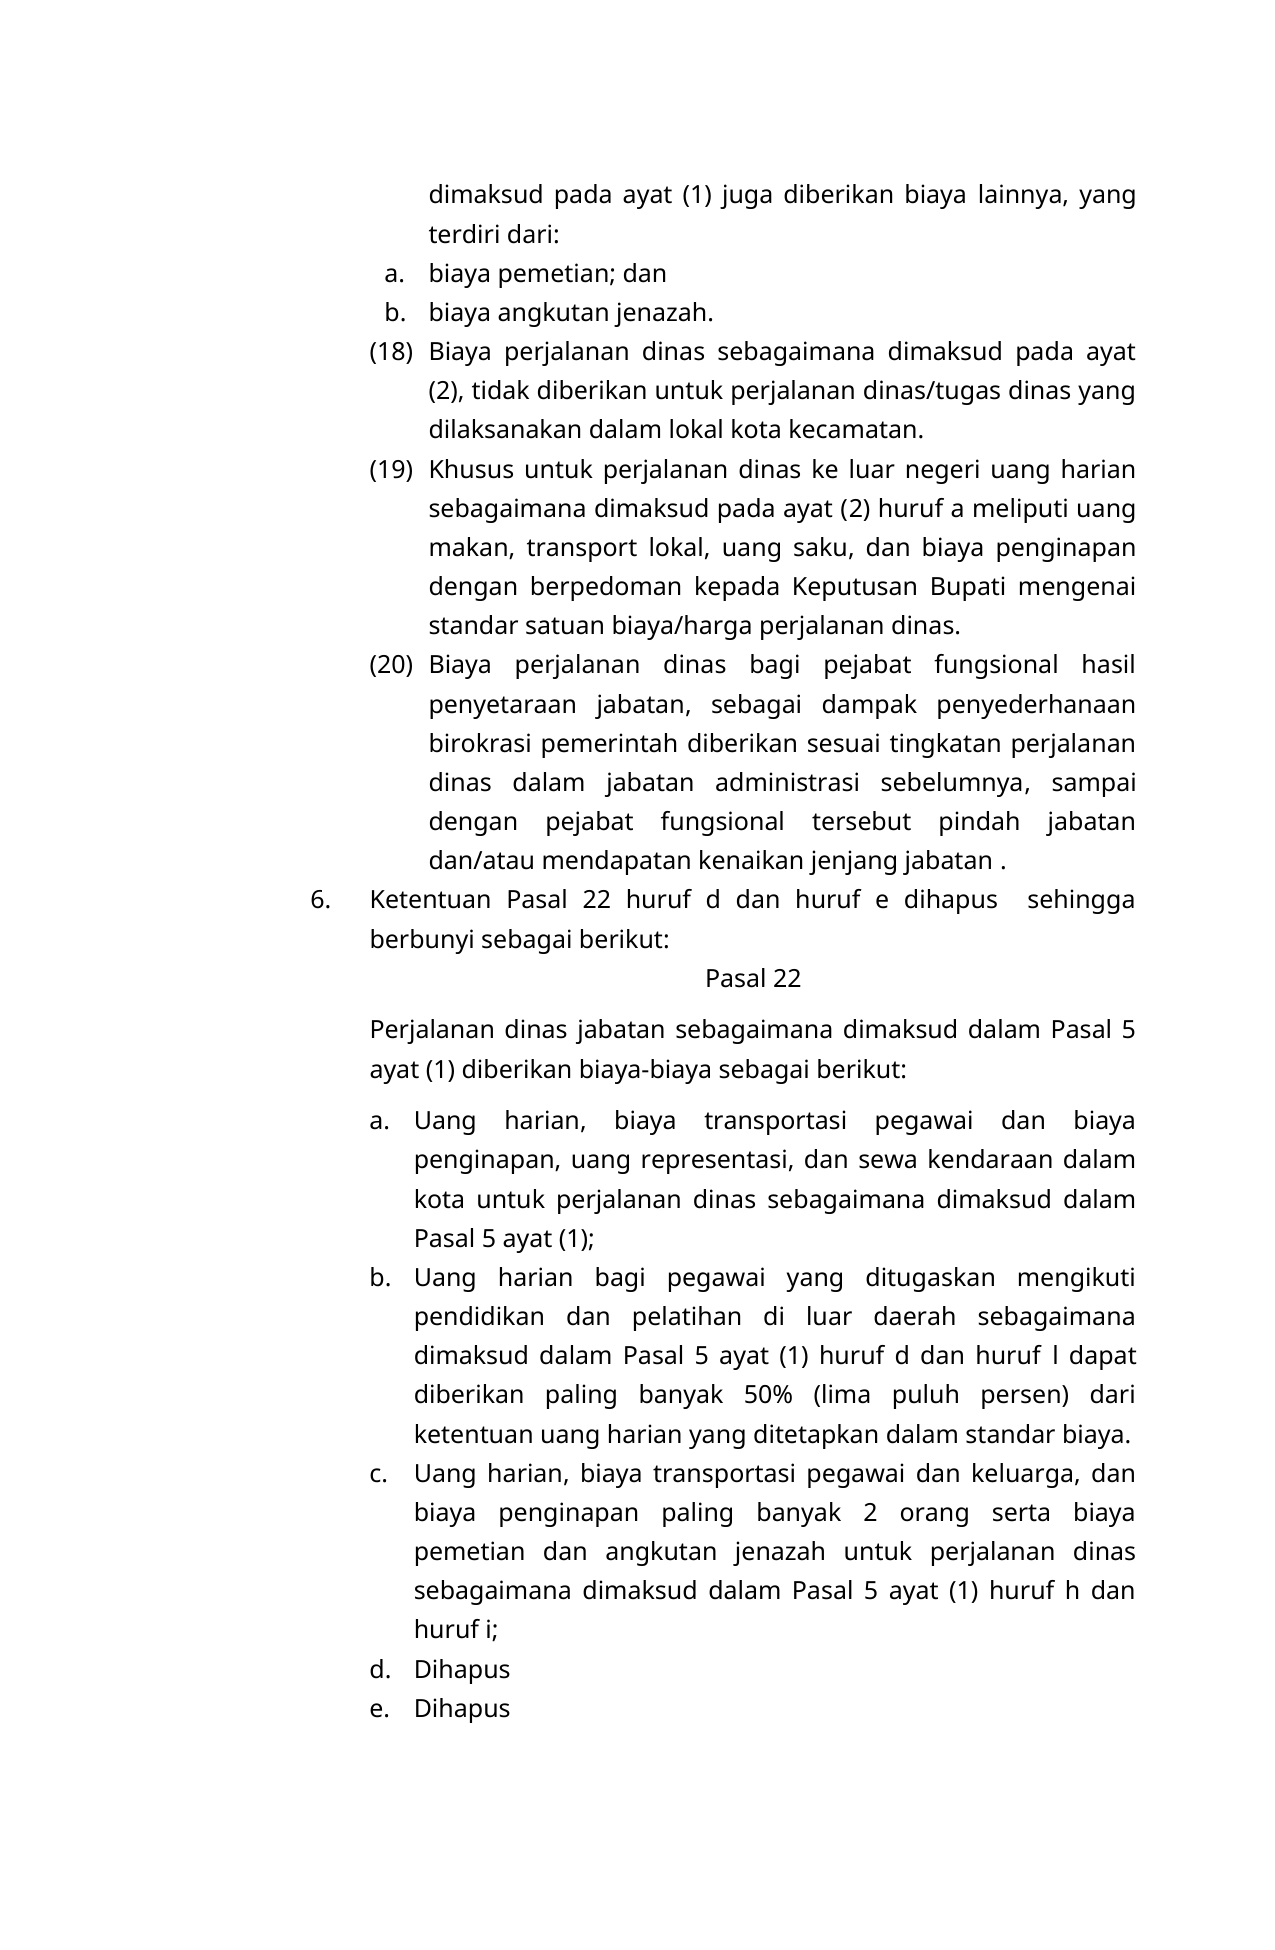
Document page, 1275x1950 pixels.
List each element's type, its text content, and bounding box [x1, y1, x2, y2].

list Ketentuan Pasal 22 huruf d dan huruf e dihapus sehingga berbunyi sebagai berikut: [310, 882, 1137, 955]
list Dihapus [369, 1651, 1137, 1685]
list Biaya perjalanan dinas sebagaimana dimaksud pada ayat (2), tidak diberikan untuk perjalanan dinas/tugas dinas yang dilaksanakan dalam lokal kota kecamatan. [369, 334, 1137, 446]
list Uang harian, biaya transportasi pegawai dan keluarga, dan biaya penginapan paling banyak 2 orang serta biaya pemetian dan angkutan jenazah untuk perjalanan dinas sebagaimana dimaksud dalam Pasal 5 ayat (1) huruf h dan huruf i; [369, 1456, 1137, 1646]
text Perjalanan dinas jabatan sebagaimana dimaksud dalam Pasal 5 ayat (1) diberikan biaya-biaya sebagai berikut: [369, 1012, 1137, 1085]
list Uang harian, biaya transportasi pegawai dan biaya penginapan, uang representasi, dan sewa kendaraan dalam kota untuk perjalanan dinas sebagaimana dimaksud dalam Pasal 5 ayat (1); [369, 1103, 1137, 1254]
list Dihapus [369, 1691, 1137, 1724]
list Khusus untuk perjalanan dinas ke luar negeri uang harian sebagaimana dimaksud pada ayat (2) huruf a meliputi uang makan, transport lokal, uang saku, dan biaya penginapan dengan berpedoman kepada Keputusan Bupati mengenai standar satuan biaya/harga perjalanan dinas. [369, 451, 1137, 642]
list biaya angkutan jenazah. [384, 295, 1137, 329]
list Uang harian bagi pegawai yang ditugaskan mengikuti pendidikan dan pelatihan di luar daerah sebagaimana dimaksud dalam Pasal 5 ayat (1) huruf d dan huruf l dapat diberikan paling banyak 50% (lima puluh persen) dari ketentuan uang harian yang ditetapkan dalam standar biaya. [369, 1260, 1137, 1450]
list Biaya perjalanan dinas bagi pejabat fungsional hasil penyetaraan jabatan, sebagai dampak penyederhanaan birokrasi pemerintah diberikan sesuai tingkatan perjalanan dinas dalam jabatan administrasi sebelumnya, sampai dengan pejabat fungsional tersebut pindah jabatan dan/atau mendapatan kenaikan jenjang jabatan . [369, 647, 1137, 877]
list Pasal 22 [369, 961, 1137, 994]
list biaya pemetian; dan [384, 256, 1137, 289]
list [369, 177, 1137, 250]
